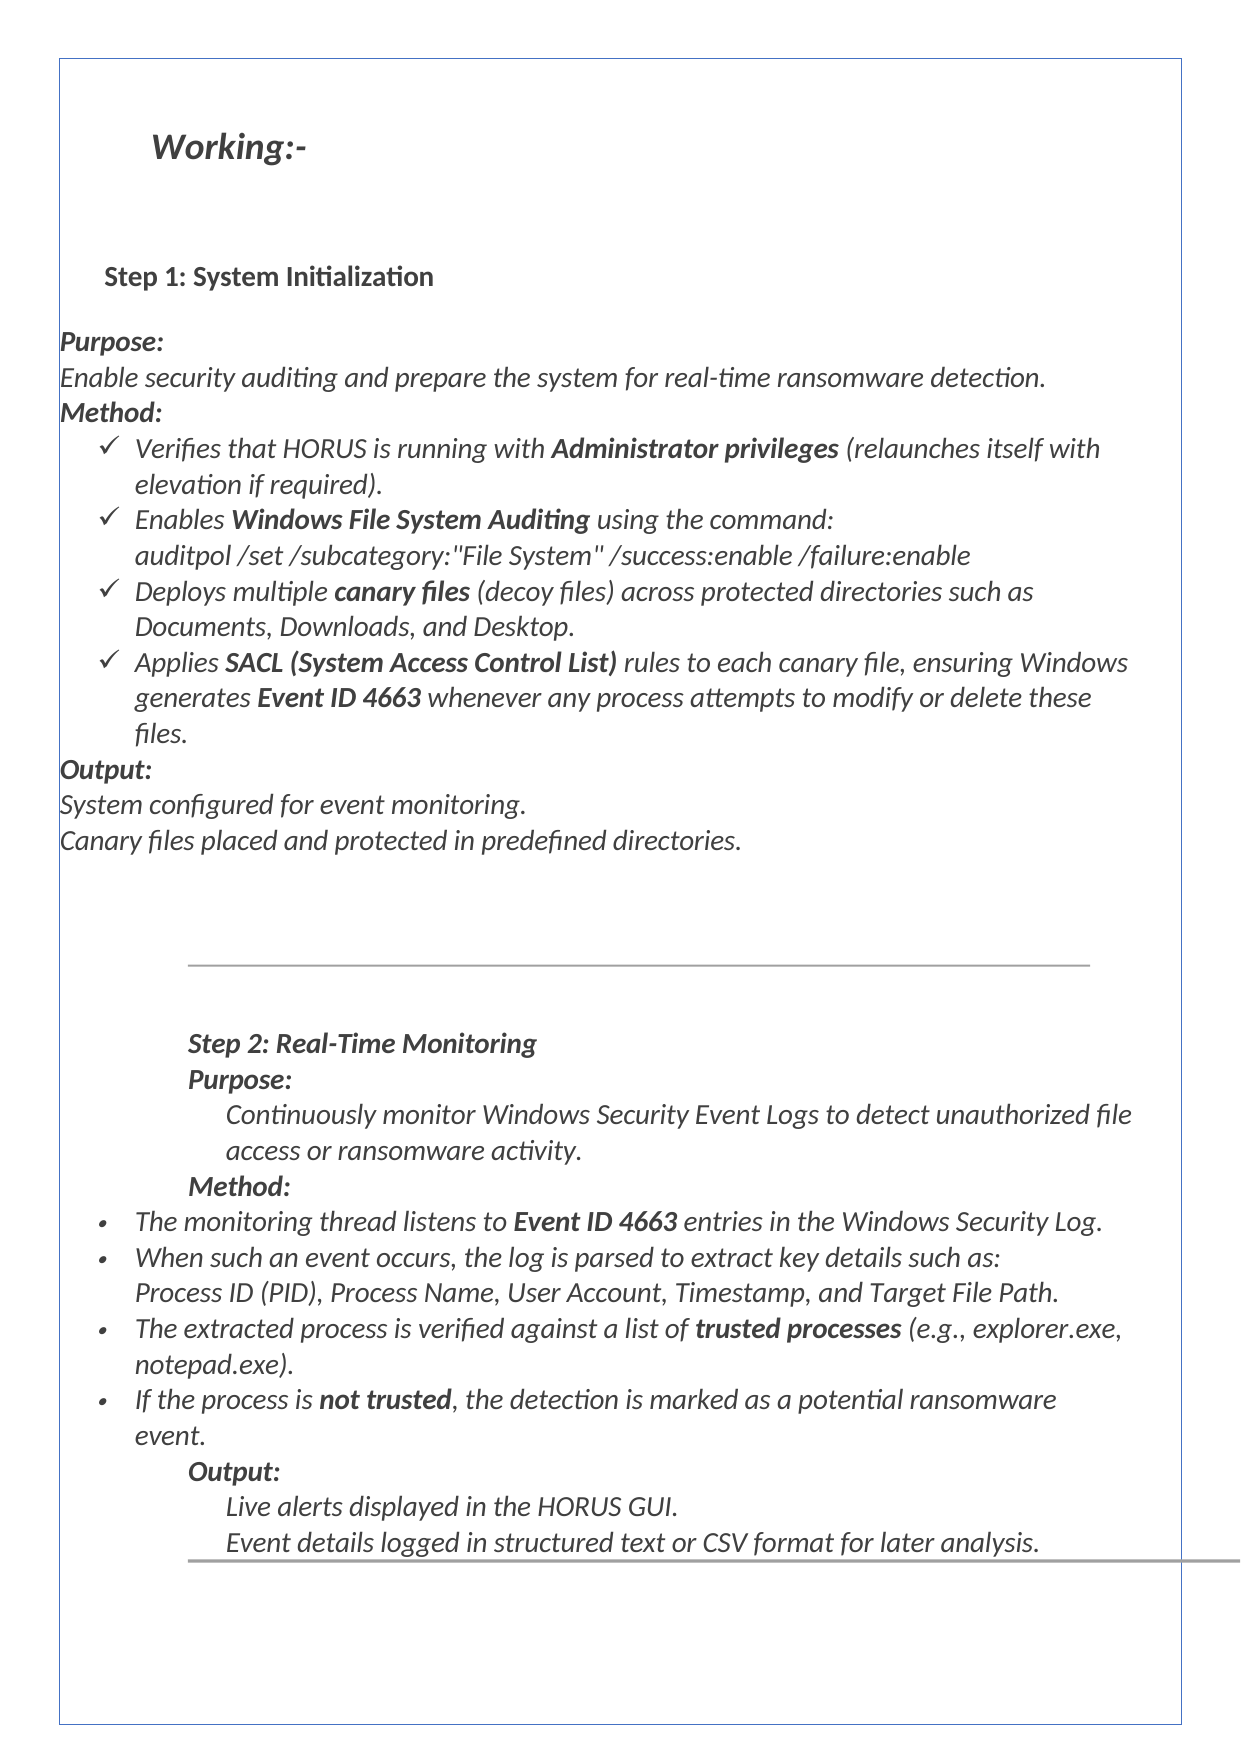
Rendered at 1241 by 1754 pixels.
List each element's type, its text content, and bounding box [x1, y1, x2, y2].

list Verifies that HORUS is running with Administrator privileges (relaunches itself with elevation if required). [97, 430, 1137, 501]
list Applies SACL (System Access Control List) rules to each canary file, ensuring Windows generates Event ID 4663 whenever any process attempts to modify or delete these files. [97, 644, 1137, 751]
list The extracted process is verified against a list of trusted processes (e.g., explorer.exe, notepad.exe). [97, 1310, 1137, 1381]
list Output: Live alerts displayed in the HORUS GUI. Event details logged in structured text or CSV format for later analysis. [188, 1453, 1137, 1559]
text Step 1: System Initialization [60, 258, 1137, 294]
list When such an event occurs, the log is parsed to extract key details such as: Process ID (PID), Process Name, User Account, Timestamp, and Target File Path. [97, 1239, 1137, 1310]
text Method: [60, 394, 1137, 430]
text Purpose: Enable security auditing and prepare the system for real-time ransomware detection. [60, 323, 1137, 394]
text Output: System configured for event monitoring. Canary files placed and protected in predefined directories. [60, 751, 1137, 858]
list Enables Windows File System Auditing using the command: auditpol /set /subcategory:"File System" /success:enable /failure:enable [97, 501, 1137, 573]
list Deploys multiple canary files (decoy files) across protected directories such as Documents, Downloads, and Desktop. [97, 573, 1137, 644]
list Method: [188, 1168, 1137, 1203]
list The monitoring thread listens to Event ID 4663 entries in the Windows Security Log. [97, 1203, 1137, 1239]
list Purpose: Continuously monitor Windows Security Event Logs to detect unauthorized file access or ransomware activity. [188, 1061, 1137, 1168]
list Step 2: Real-Time Monitoring [188, 1025, 1137, 1061]
subtitle Working:- [151, 123, 1137, 169]
list If the process is not trusted, the detection is marked as a potential ransomware event. [97, 1381, 1137, 1453]
